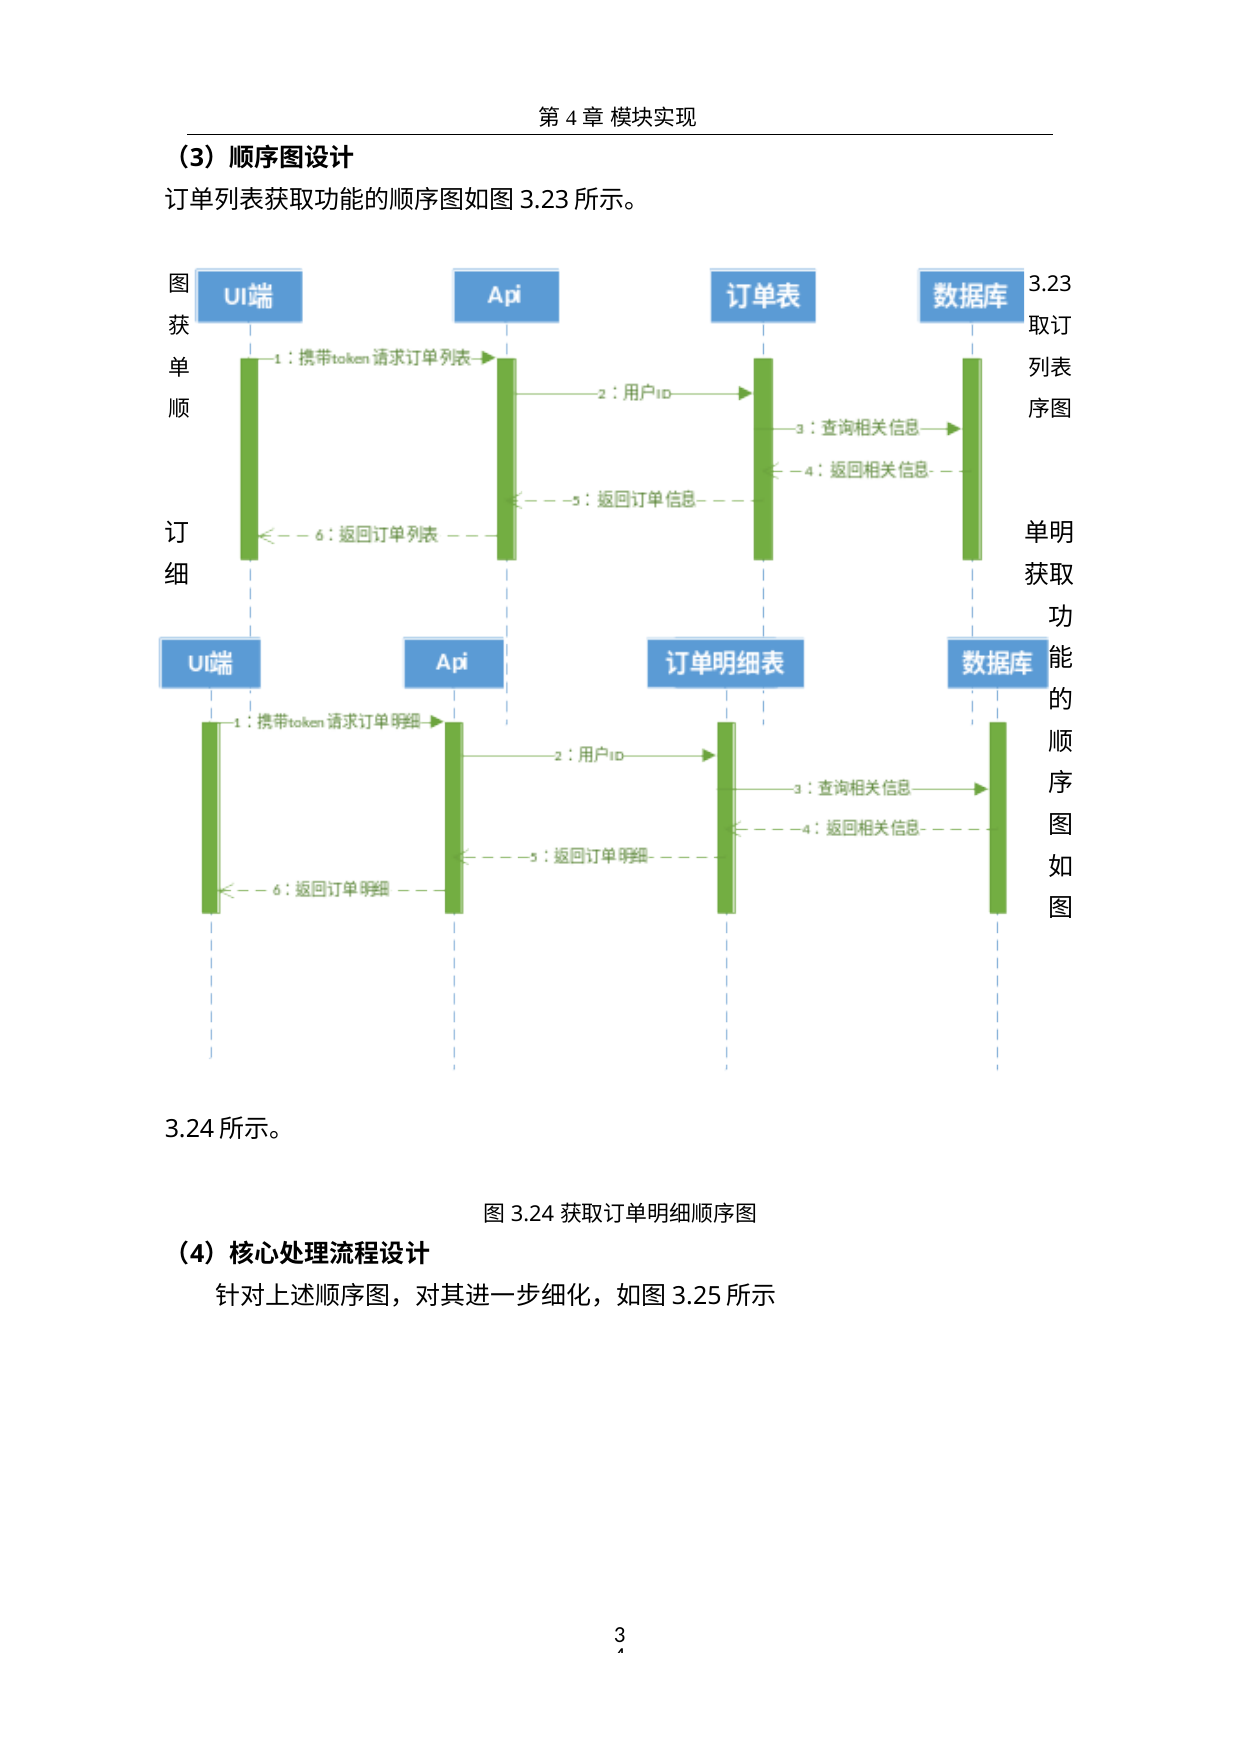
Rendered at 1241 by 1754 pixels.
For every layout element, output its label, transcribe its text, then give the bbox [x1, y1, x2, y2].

text （3）顺序图设计 [164, 133, 1076, 175]
text 订单明细获取功能的顺序图如图3.24所示。 [164, 508, 1076, 1146]
text 图 3.23 获取订单列表顺序图 [164, 258, 1076, 425]
text 针对上述顺序图，对其进一步细化，如图3.25所示 [164, 1271, 1076, 1313]
text 图 3.24 获取订单明细顺序图 [164, 1188, 1076, 1229]
text 订单列表获取功能的顺序图如图3.23所示。 [164, 175, 1076, 217]
text （4）核心处理流程设计 [164, 1229, 1076, 1271]
